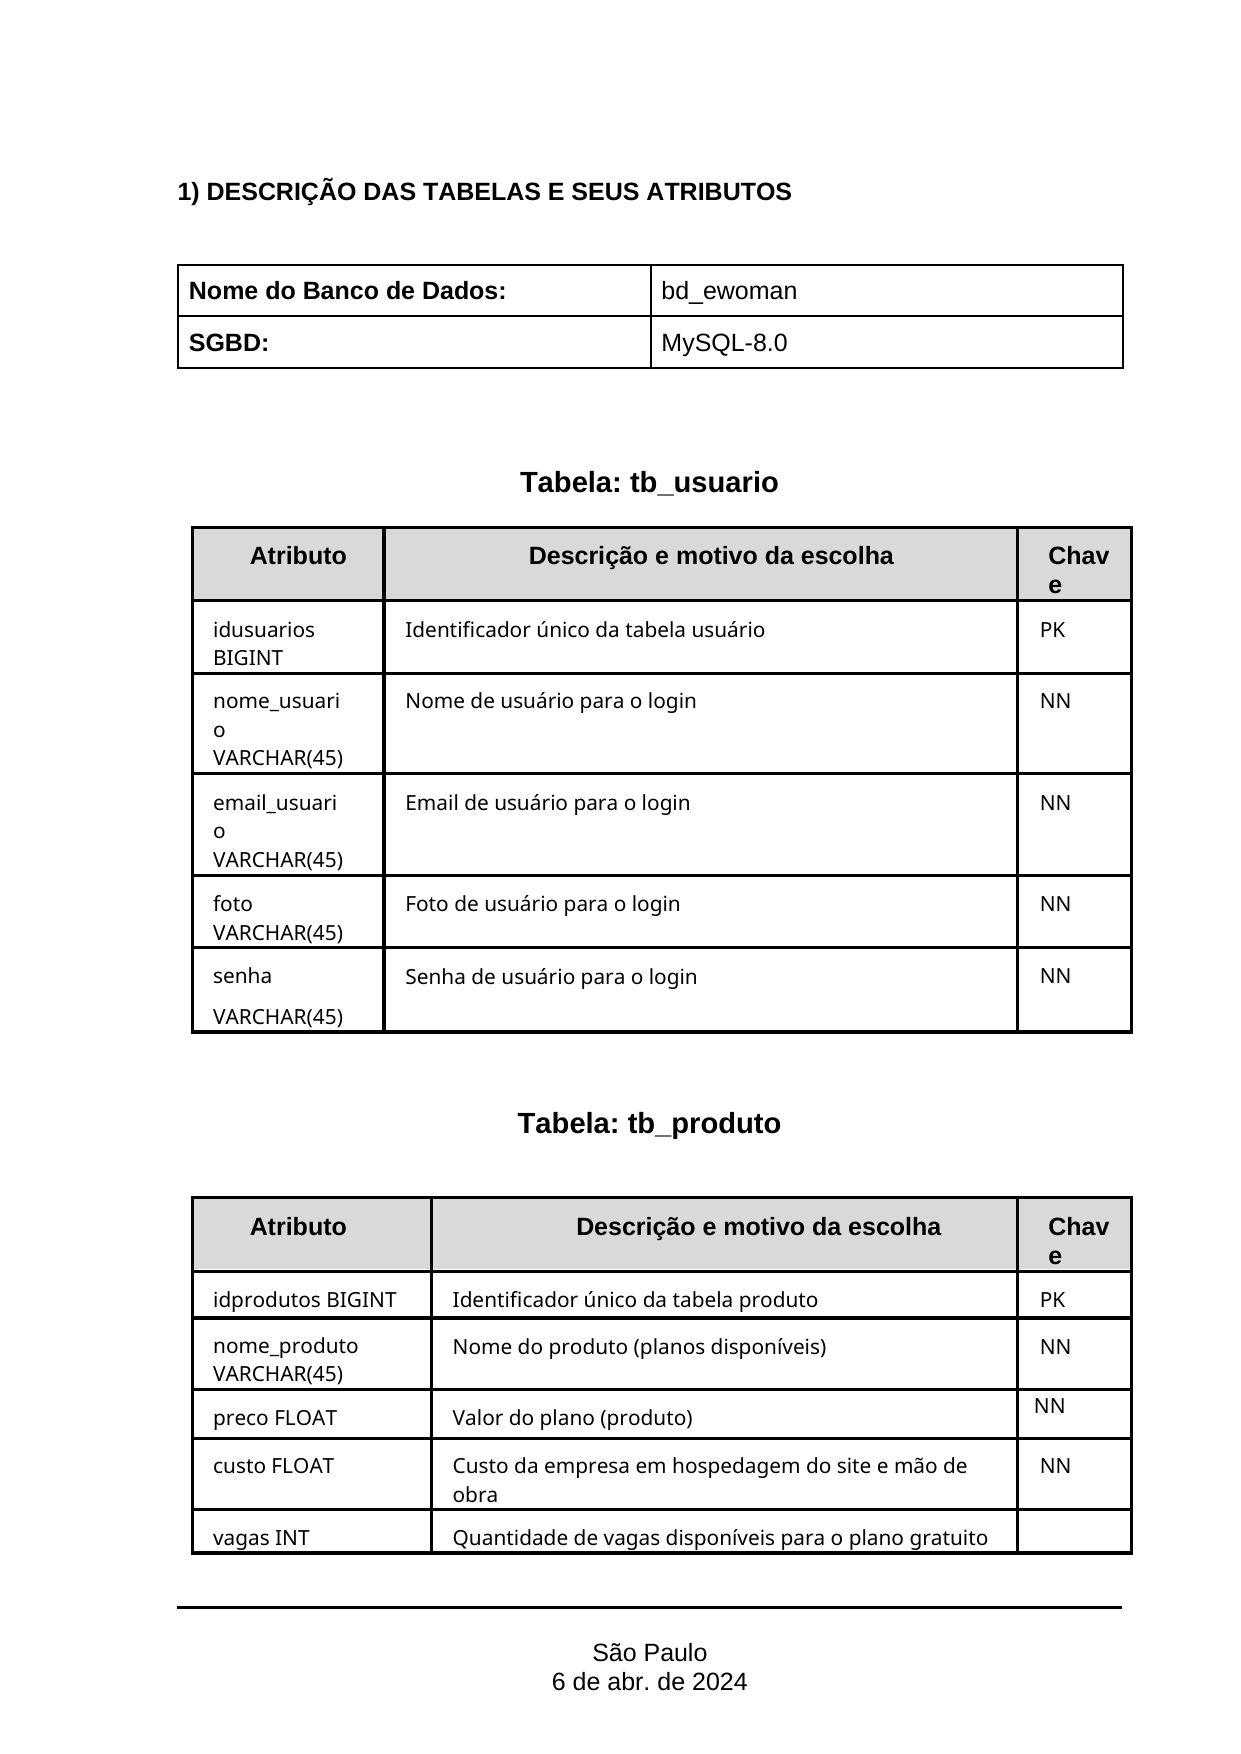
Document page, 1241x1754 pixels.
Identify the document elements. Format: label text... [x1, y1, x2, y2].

table_cell PK [1019, 602, 1130, 672]
table_cell Email de usuário para o login [386, 775, 1016, 873]
table_cell NN [1019, 1391, 1130, 1437]
table_cell Quantidade de vagas disponíveis para o plano gratuito [433, 1511, 1016, 1551]
table_cell Valor do plano (produto) [433, 1391, 1016, 1437]
text Tabela: tb_usuario [424, 464, 874, 498]
table_cell Custo da empresa em hospedagem do site e mão de obra [433, 1440, 1016, 1508]
table_cell senha VARCHAR(45) [194, 949, 382, 1030]
table_cell NN [1019, 1440, 1130, 1508]
table_cell preco FLOAT [194, 1391, 430, 1437]
table_cell Identificador único da tabela produto [433, 1273, 1016, 1316]
table_cell vagas INT [194, 1511, 430, 1551]
text 1) DESCRIÇÃO DAS TABELAS E SEUS ATRIBUTOS [177, 177, 1122, 206]
table_cell nome_usuario VARCHAR(45) [194, 675, 382, 772]
table_cell custo FLOAT [194, 1440, 430, 1508]
table_cell NN [1019, 949, 1130, 1030]
table_header Atributo [194, 1199, 430, 1269]
table_cell nome_produto VARCHAR(45) [194, 1320, 430, 1388]
table_cell Nome do produto (planos disponíveis) [433, 1320, 1016, 1388]
table_header bd_ewoman [652, 266, 1122, 315]
table_cell NN [1019, 675, 1130, 772]
table_cell Foto de usuário para o login [386, 877, 1016, 946]
table_header Nome do Banco de Dados: [179, 266, 650, 315]
table_header Descrição e motivo da escolha [386, 529, 1016, 599]
table_header Chave [1019, 529, 1130, 599]
table_cell NN [1019, 775, 1130, 873]
table_cell email_usuario VARCHAR(45) [194, 775, 382, 873]
table_cell SGBD: [179, 317, 650, 367]
table_cell foto VARCHAR(45) [194, 877, 382, 946]
table_cell [1019, 1511, 1130, 1551]
table_cell idusuarios BIGINT [194, 602, 382, 672]
table_cell NN [1019, 1320, 1130, 1388]
text Tabela: tb_produto [424, 1106, 874, 1140]
table_cell NN [1019, 877, 1130, 946]
table_cell MySQL-8.0 [652, 317, 1122, 367]
table_cell Identificador único da tabela usuário [386, 602, 1016, 672]
table_header Chave [1019, 1199, 1130, 1269]
table_cell Senha de usuário para o login [386, 949, 1016, 1030]
table_cell idprodutos BIGINT [194, 1273, 430, 1316]
table_header Descrição e motivo da escolha [433, 1199, 1016, 1269]
table_header Atributo [194, 529, 382, 599]
table_cell PK [1019, 1273, 1130, 1316]
table_cell Nome de usuário para o login [386, 675, 1016, 772]
